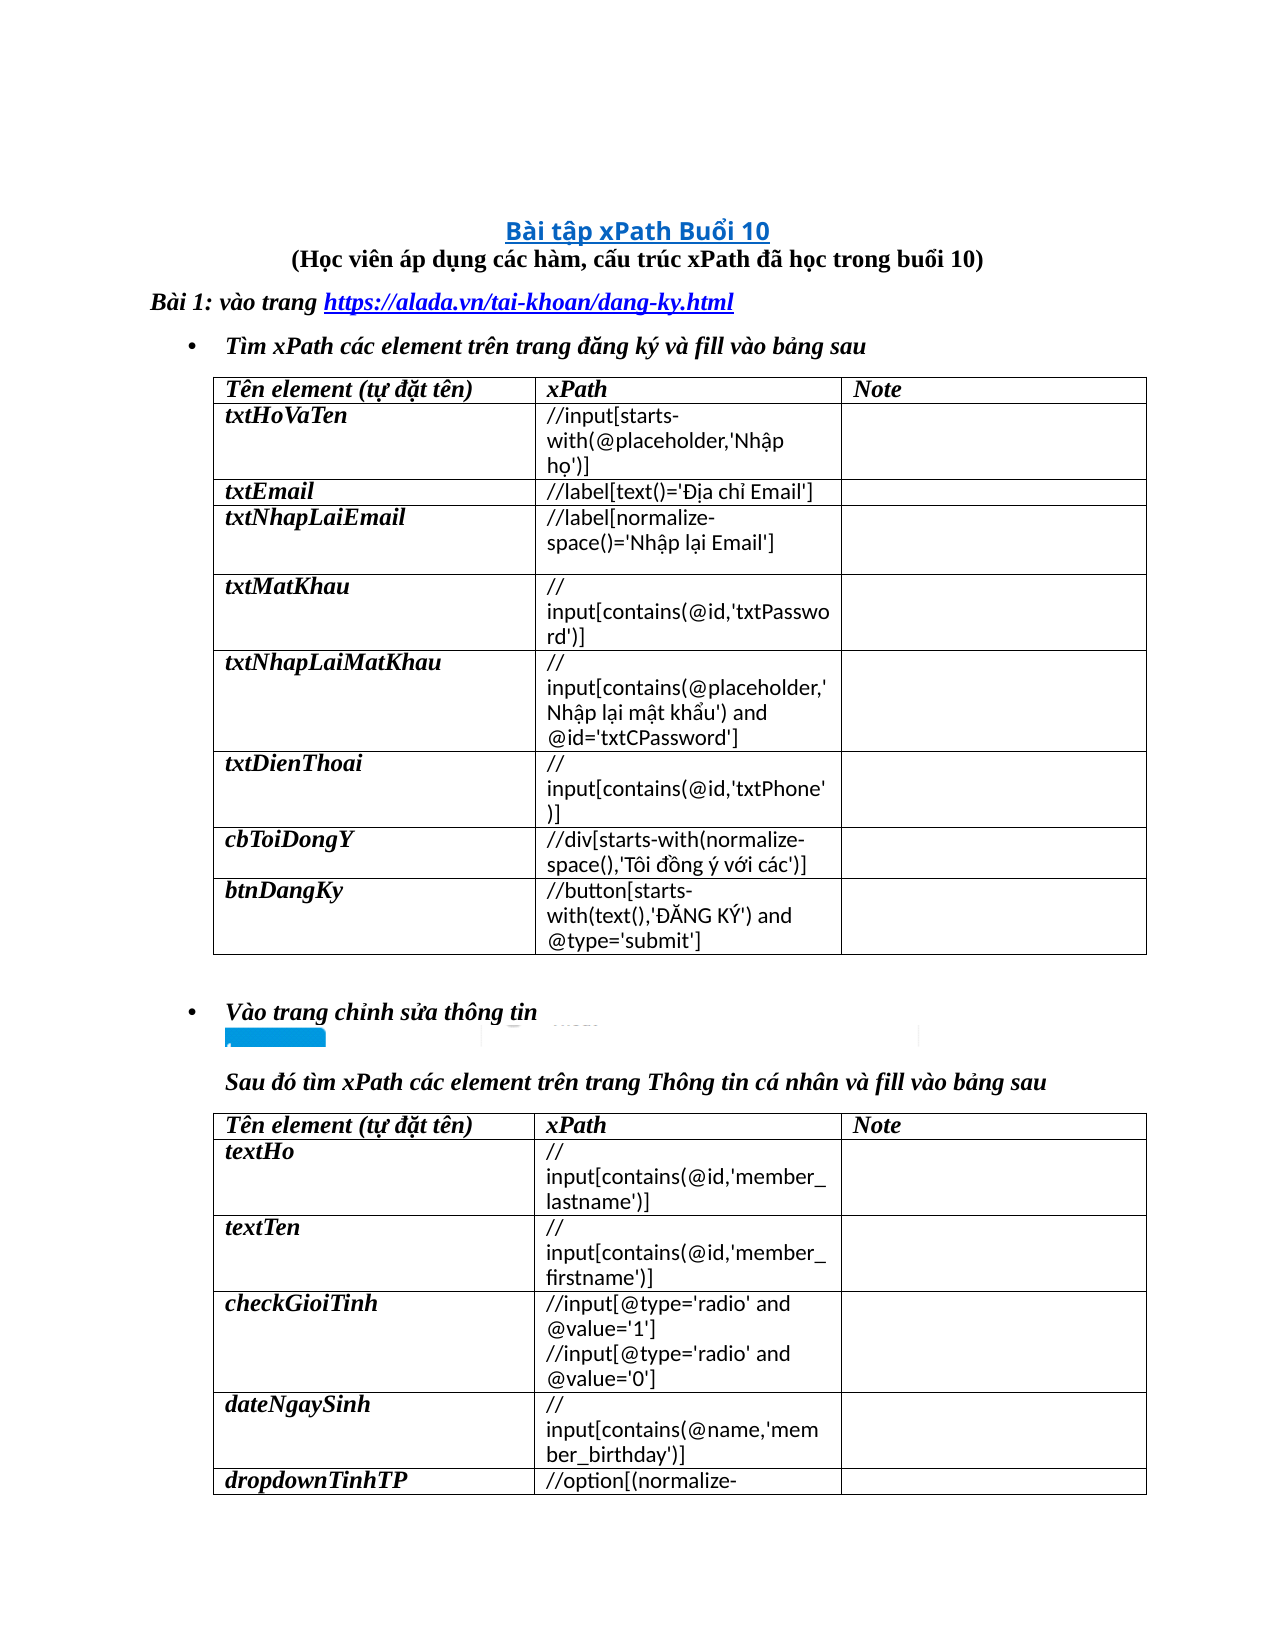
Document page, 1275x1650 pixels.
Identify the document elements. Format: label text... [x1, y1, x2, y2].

table_cell [842, 1292, 1146, 1392]
table_cell [842, 1393, 1146, 1468]
table_cell [842, 506, 1146, 573]
table_cell txtEmail [214, 480, 535, 505]
table_cell [842, 480, 1146, 505]
table_header Tên element (tự đặt tên) [214, 378, 535, 403]
list Vào trang chỉnh sửa thông tin [187, 998, 1125, 1025]
table_cell //button[starts-with(text(),'ĐĂNG KÝ') and @type='submit'] [536, 879, 841, 954]
table_cell txtNhapLaiMatKhau [214, 651, 535, 751]
table_cell dateNgaySinh [214, 1393, 534, 1468]
text Sau đó tìm xPath các element trên trang Thông tin cá nhân và fill vào bảng sau [225, 1042, 1125, 1096]
table_cell checkGioiTinh [214, 1292, 534, 1392]
table_cell //input[@type='radio' and @value='1'] //input[@type='radio' and @value='0'] [535, 1292, 841, 1392]
table_cell textTen [214, 1216, 534, 1291]
table_header Tên element (tự đặt tên) [214, 1114, 534, 1139]
table_cell //div[starts-with(normalize-space(),'Tôi đồng ý với các')] [536, 828, 841, 878]
table_cell [842, 879, 1146, 954]
table_cell //input[contains(@id,'txtPassword')] [536, 575, 841, 649]
table_header xPath [535, 1114, 841, 1139]
table_cell txtDienThoai [214, 752, 535, 827]
table_cell //input[starts-with(@placeholder,'Nhập họ')] [536, 404, 841, 479]
table_cell [842, 404, 1146, 479]
table_cell //input[contains(@placeholder,'Nhập lại mật khẩu') and @id='txtCPassword'] [536, 651, 841, 751]
table_cell [842, 828, 1146, 878]
table_cell [842, 651, 1146, 751]
table_cell //option[(normalize-space()='TP.HCM')]/.. [535, 1469, 841, 1494]
text Bài tập xPath Buổi 10 [150, 219, 1125, 246]
table_cell dropdownTinhTP [214, 1469, 534, 1494]
table_cell //label[text()='Địa chỉ Email'] [536, 480, 841, 505]
table_cell [842, 752, 1146, 827]
table_cell //input[contains(@name,'member_birthday')] [535, 1393, 841, 1468]
text Bài 1: vào trang https://alada.vn/tai-khoan/dang-ky.html [150, 289, 1125, 316]
list Tìm xPath các element trên trang đăng ký và fill vào bảng sau [187, 333, 1125, 360]
table_cell txtNhapLaiEmail [214, 506, 535, 573]
text (Học viên áp dụng các hàm, cấu trúc xPath đã học trong buổi 10) [150, 246, 1125, 273]
table_cell //input[contains(@id,'txtPhone')] [536, 752, 841, 827]
table_cell //input[contains(@id,'member_lastname')] [535, 1140, 841, 1215]
table_cell cbToiDongY [214, 828, 535, 878]
table_cell //input[contains(@id,'member_firstname')] [535, 1216, 841, 1291]
table_cell [842, 575, 1146, 649]
table_cell [842, 1216, 1146, 1291]
table_header Note [842, 378, 1146, 403]
table_cell txtMatKhau [214, 575, 535, 649]
table_cell [842, 1140, 1146, 1215]
table_cell textHo [214, 1140, 534, 1215]
table_cell [842, 1469, 1146, 1494]
table_cell btnDangKy [214, 879, 535, 954]
table_cell txtHoVaTen [214, 404, 535, 479]
table_header xPath [536, 378, 841, 403]
table_header Note [842, 1114, 1146, 1139]
table_cell //label[normalize-space()='Nhập lại Email'] [536, 506, 841, 573]
